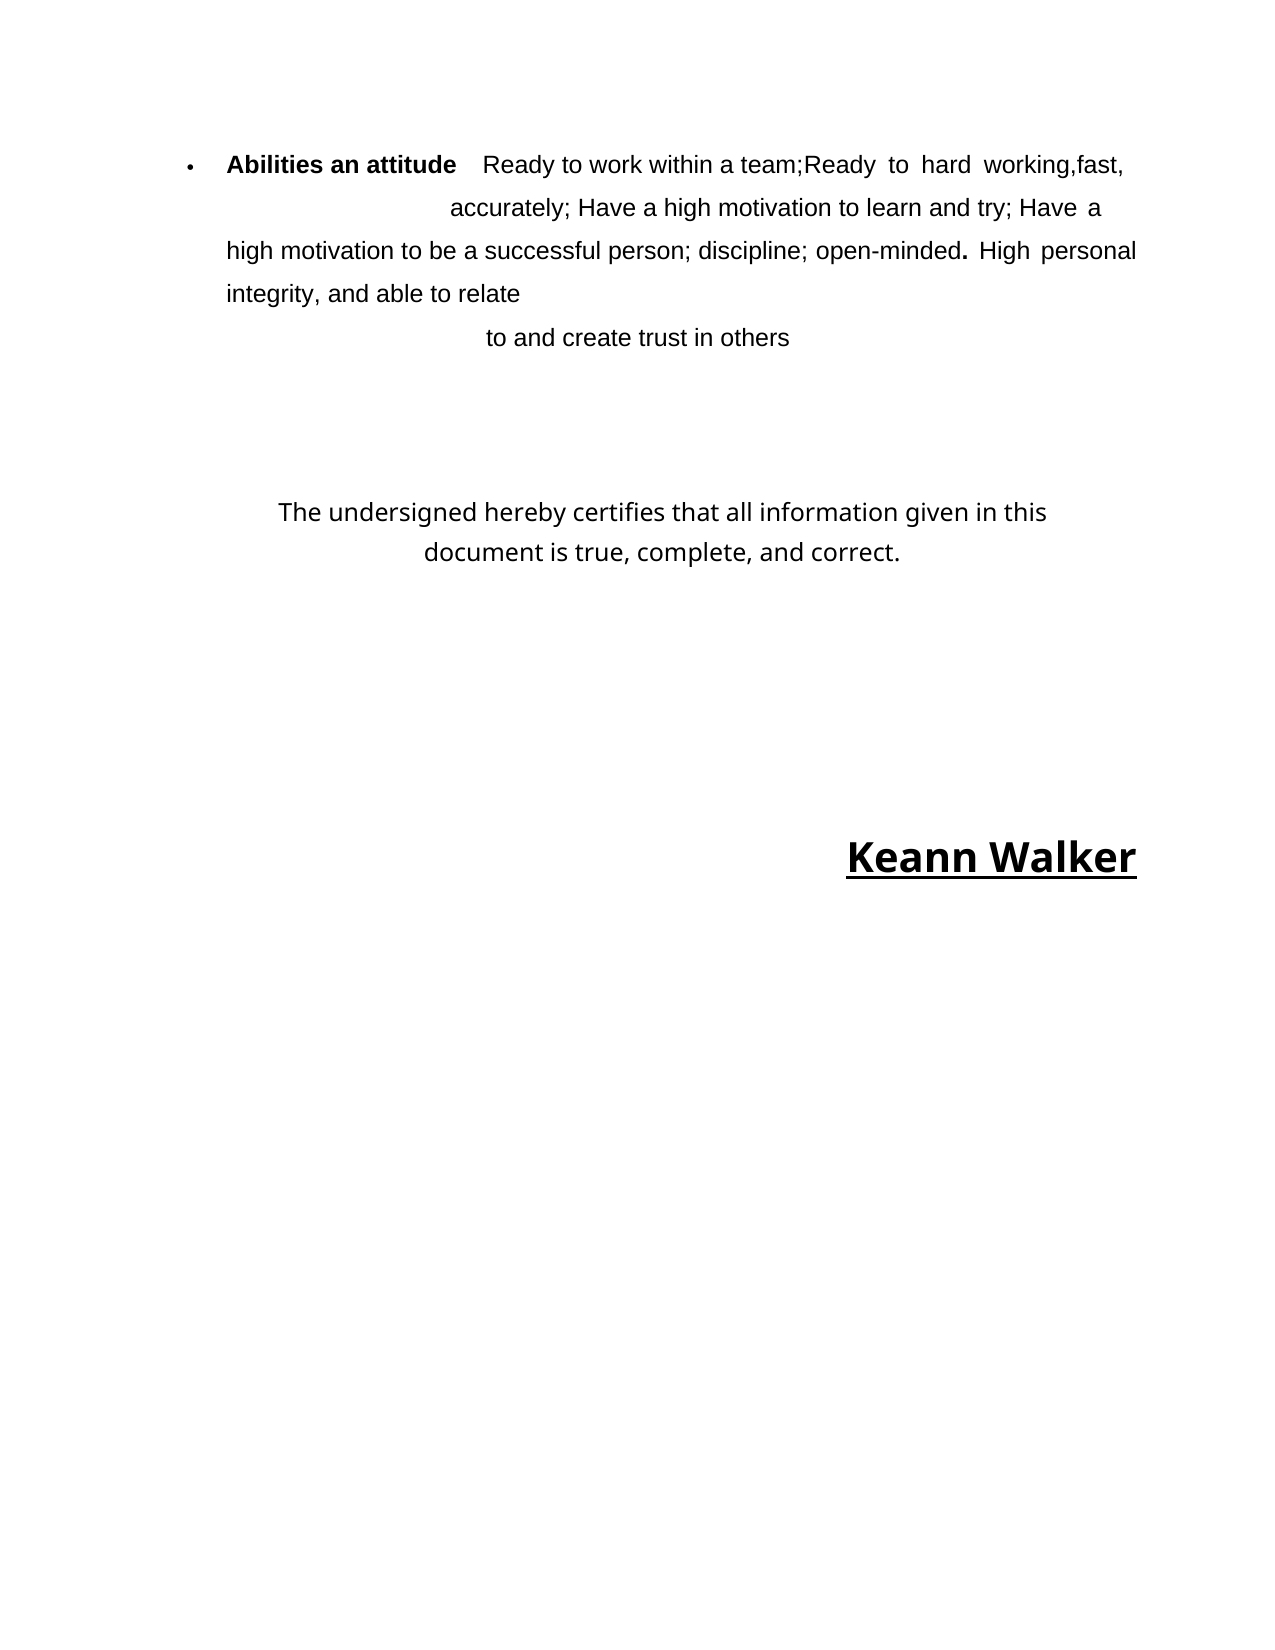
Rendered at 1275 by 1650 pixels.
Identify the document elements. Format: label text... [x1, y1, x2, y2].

text The undersigned hereby certifies that all information given in this document is true, complete, and correct. [187, 495, 1137, 568]
list Abilities an attitude Ready to work within a team; Ready to hard working,fast, accurately; Have a high motivation to learn and try; Have a high motivation to be a successful person; discipline; open-minded. High personal integrity, and able to relate [187, 150, 1137, 308]
text Keann Walker [226, 828, 1137, 885]
text to and create trust in others [187, 322, 1137, 351]
